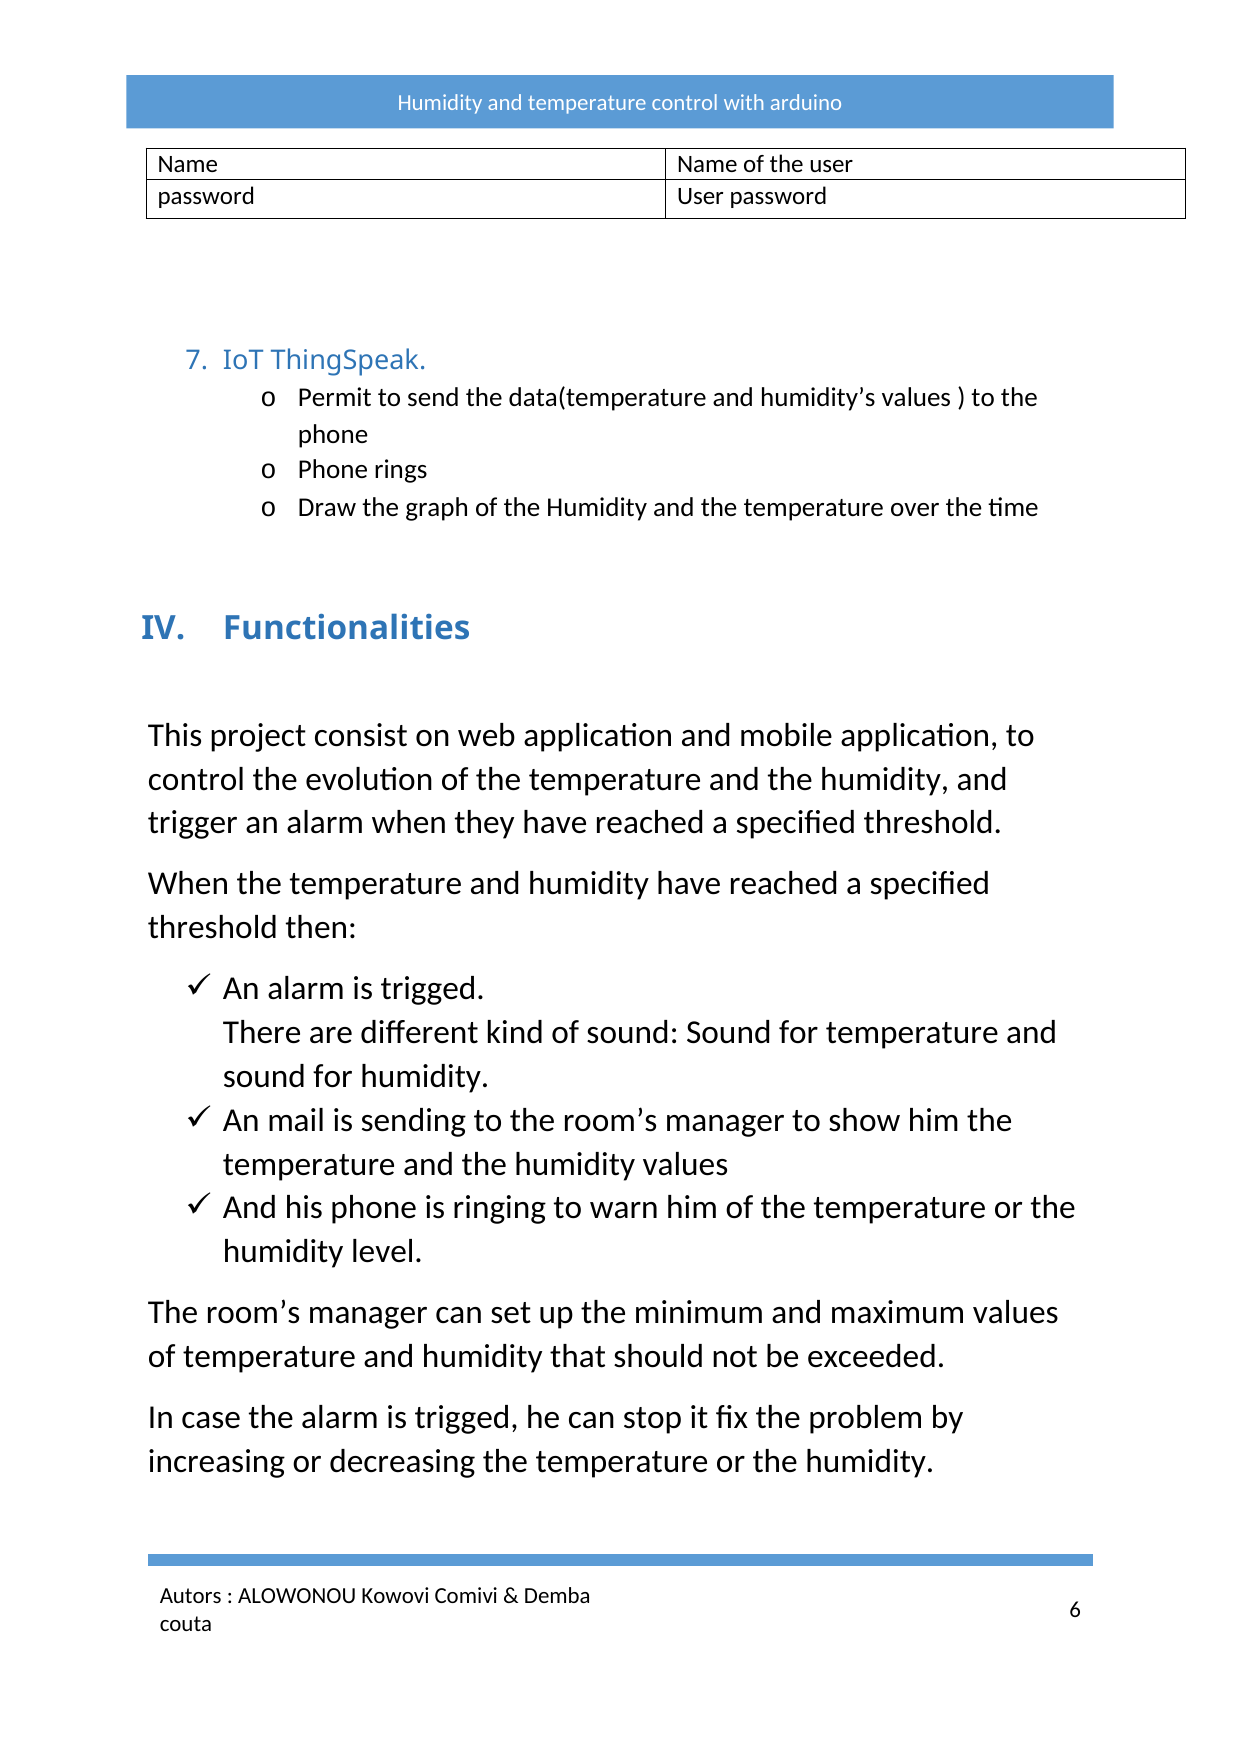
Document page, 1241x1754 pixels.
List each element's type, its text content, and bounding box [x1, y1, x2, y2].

text The room’s manager can set up the minimum and maximum values of temperature and humidity that should not be exceeded. [148, 1291, 1093, 1376]
subtitle IoT ThingSpeak. [185, 340, 1093, 377]
list An mail is sending to the room’s manager to show him the temperature and the humidity values [185, 1099, 1093, 1183]
table_cell User password [666, 180, 1185, 218]
text In case the alarm is trigged, he can stop it fix the problem by increasing or decreasing the temperature or the humidity. [148, 1396, 1093, 1480]
list Phone rings [260, 453, 1093, 487]
list Draw the graph of the Humidity and the temperature over the time [260, 490, 1093, 524]
subtitle Functionalities [185, 604, 1093, 649]
list And his phone is ringing to warn him of the temperature or the humidity level. [185, 1187, 1093, 1271]
list An alarm is trigged. [185, 967, 1093, 1007]
table_cell Name [147, 149, 665, 179]
list There are different kind of sound: Sound for temperature and sound for humidity. [223, 1011, 1093, 1095]
table_cell password [147, 180, 665, 218]
list Permit to send the data(temperature and humidity’s values ) to the phone [260, 380, 1093, 450]
text This project consist on web application and mobile application, to control the evolution of the temperature and the humidity, and trigger an alarm when they have reached a specified threshold. [148, 714, 1093, 842]
table_cell Name of the user [666, 149, 1185, 179]
text When the temperature and humidity have reached a specified threshold then: [148, 862, 1093, 947]
